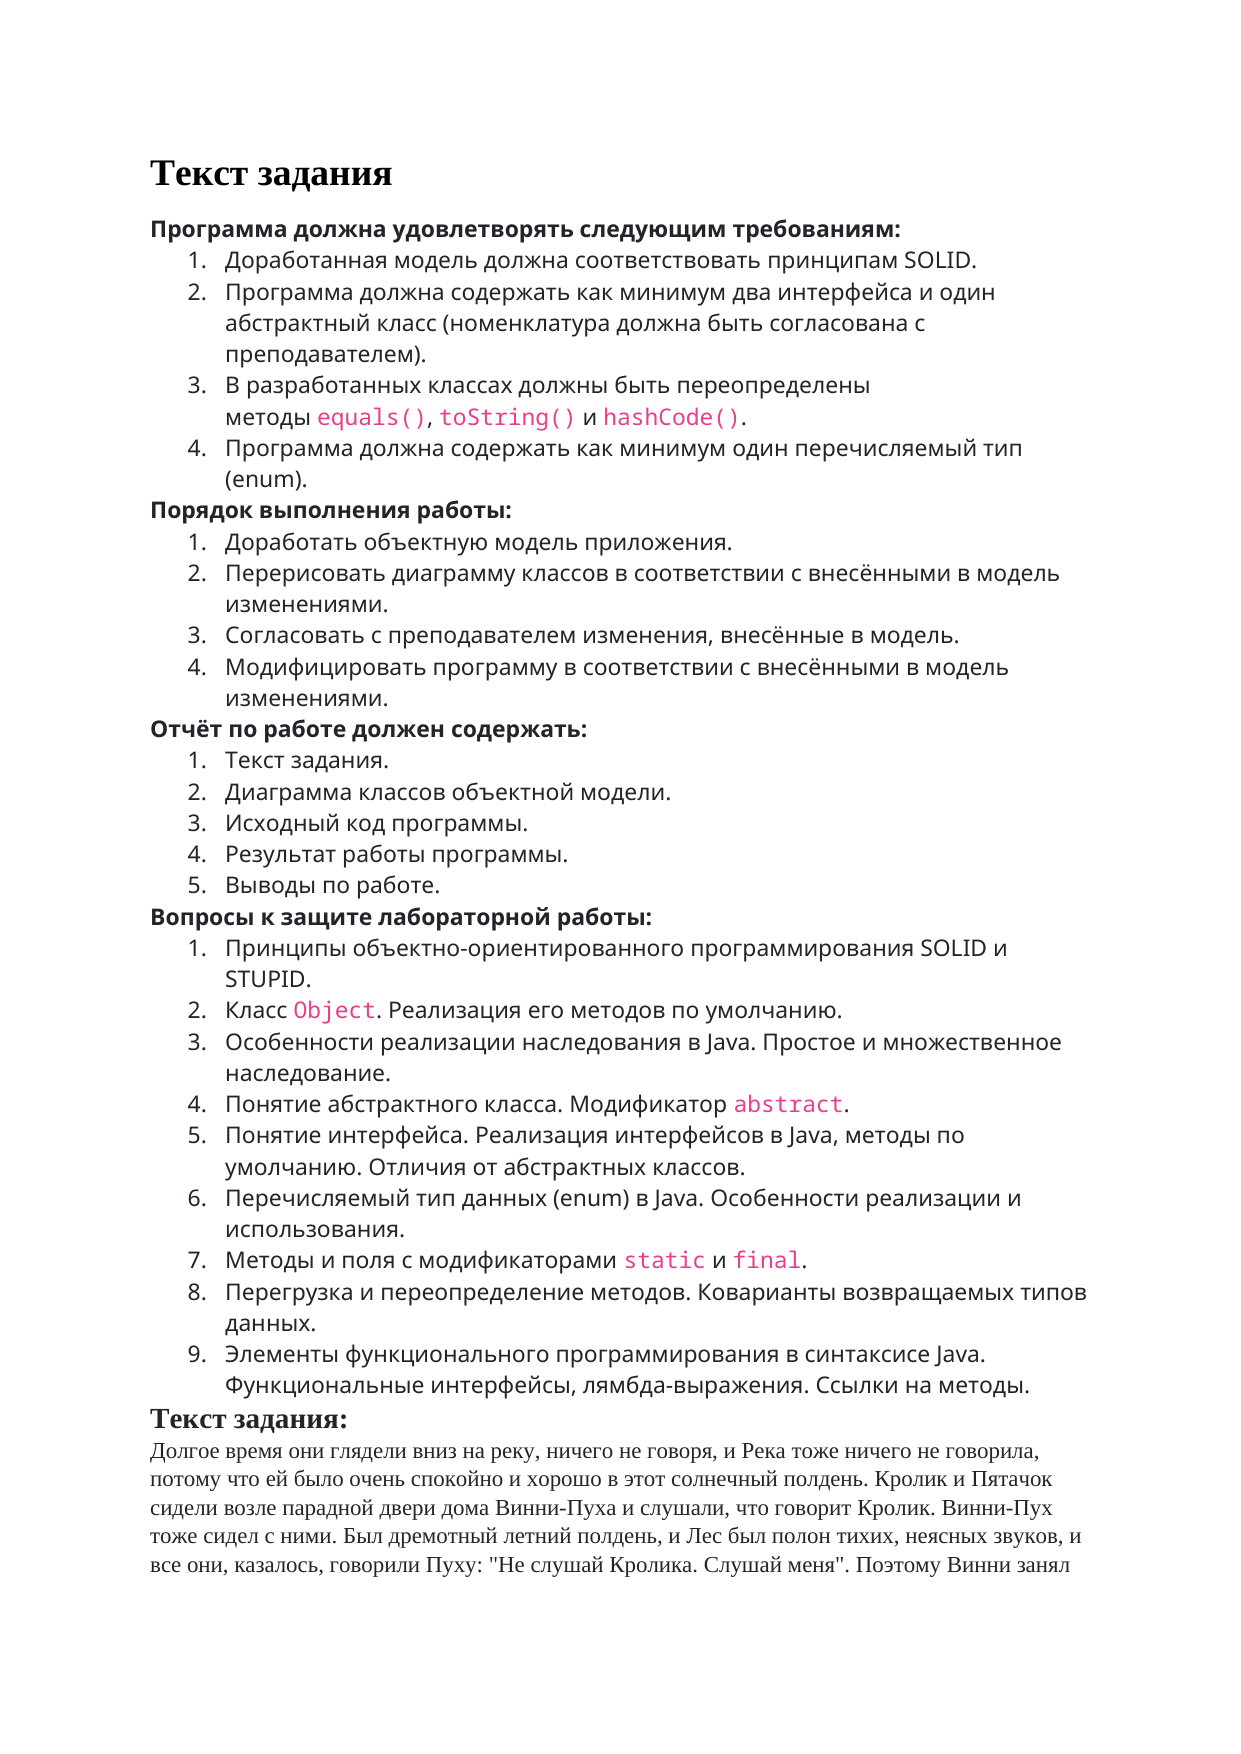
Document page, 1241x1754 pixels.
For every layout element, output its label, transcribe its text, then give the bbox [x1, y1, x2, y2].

list Перерисовать диаграмму классов в соответствии с внесёнными в модель изменениями. [187, 557, 1090, 619]
text Программа должна удовлетворять следующим требованиям: [150, 213, 1090, 244]
list Элементы функционального программирования в синтаксисе Java. Функциональные интерфейсы, лямбда-выражения. Ссылки на методы. [187, 1338, 1090, 1401]
list Исходный код программы. [187, 807, 1090, 838]
list Выводы по работе. [187, 869, 1090, 901]
list Программа должна содержать как минимум один перечисляемый тип (enum). [187, 432, 1090, 494]
list Принципы объектно-ориентированного программирования SOLID и STUPID. [187, 932, 1090, 994]
text Текст задания [150, 150, 1090, 193]
list Методы и поля с модификаторами static и final. [187, 1244, 1090, 1276]
list Текст задания. [187, 744, 1090, 776]
list Перегрузка и переопределение методов. Коварианты возвращаемых типов данных. [187, 1276, 1090, 1338]
text Вопросы к защите лабораторной работы: [150, 901, 1090, 932]
list Диаграмма классов объектной модели. [187, 776, 1090, 807]
list Понятие абстрактного класса. Модификатор abstract. [187, 1088, 1090, 1119]
list Программа должна содержать как минимум два интерфейса и один абстрактный класс (номенклатура должна быть согласована с преподавателем). [187, 276, 1090, 369]
list Понятие интерфейса. Реализация интерфейсов в Java, методы по умолчанию. Отличия от абстрактных классов. [187, 1119, 1090, 1182]
text Текст задания: [150, 1401, 1090, 1434]
list Доработать объектную модель приложения. [187, 526, 1090, 557]
list Доработанная модель должна соответствовать принципам SOLID. [187, 244, 1090, 276]
list В разработанных классах должны быть переопределены методы equals(), toString() и hashCode(). [187, 369, 1090, 432]
list Согласовать с преподавателем изменения, внесённые в модель. [187, 619, 1090, 651]
list Класс Object. Реализация его методов по умолчанию. [187, 994, 1090, 1026]
list Особенности реализации наследования в Java. Простое и множественное наследование. [187, 1026, 1090, 1088]
list Перечисляемый тип данных (enum) в Java. Особенности реализации и использования. [187, 1182, 1090, 1244]
list Результат работы программы. [187, 838, 1090, 869]
list Модифицировать программу в соответствии с внесёнными в модель изменениями. [187, 651, 1090, 713]
text Порядок выполнения работы: [150, 494, 1090, 526]
text Отчёт по работе должен содержать: [150, 713, 1090, 744]
